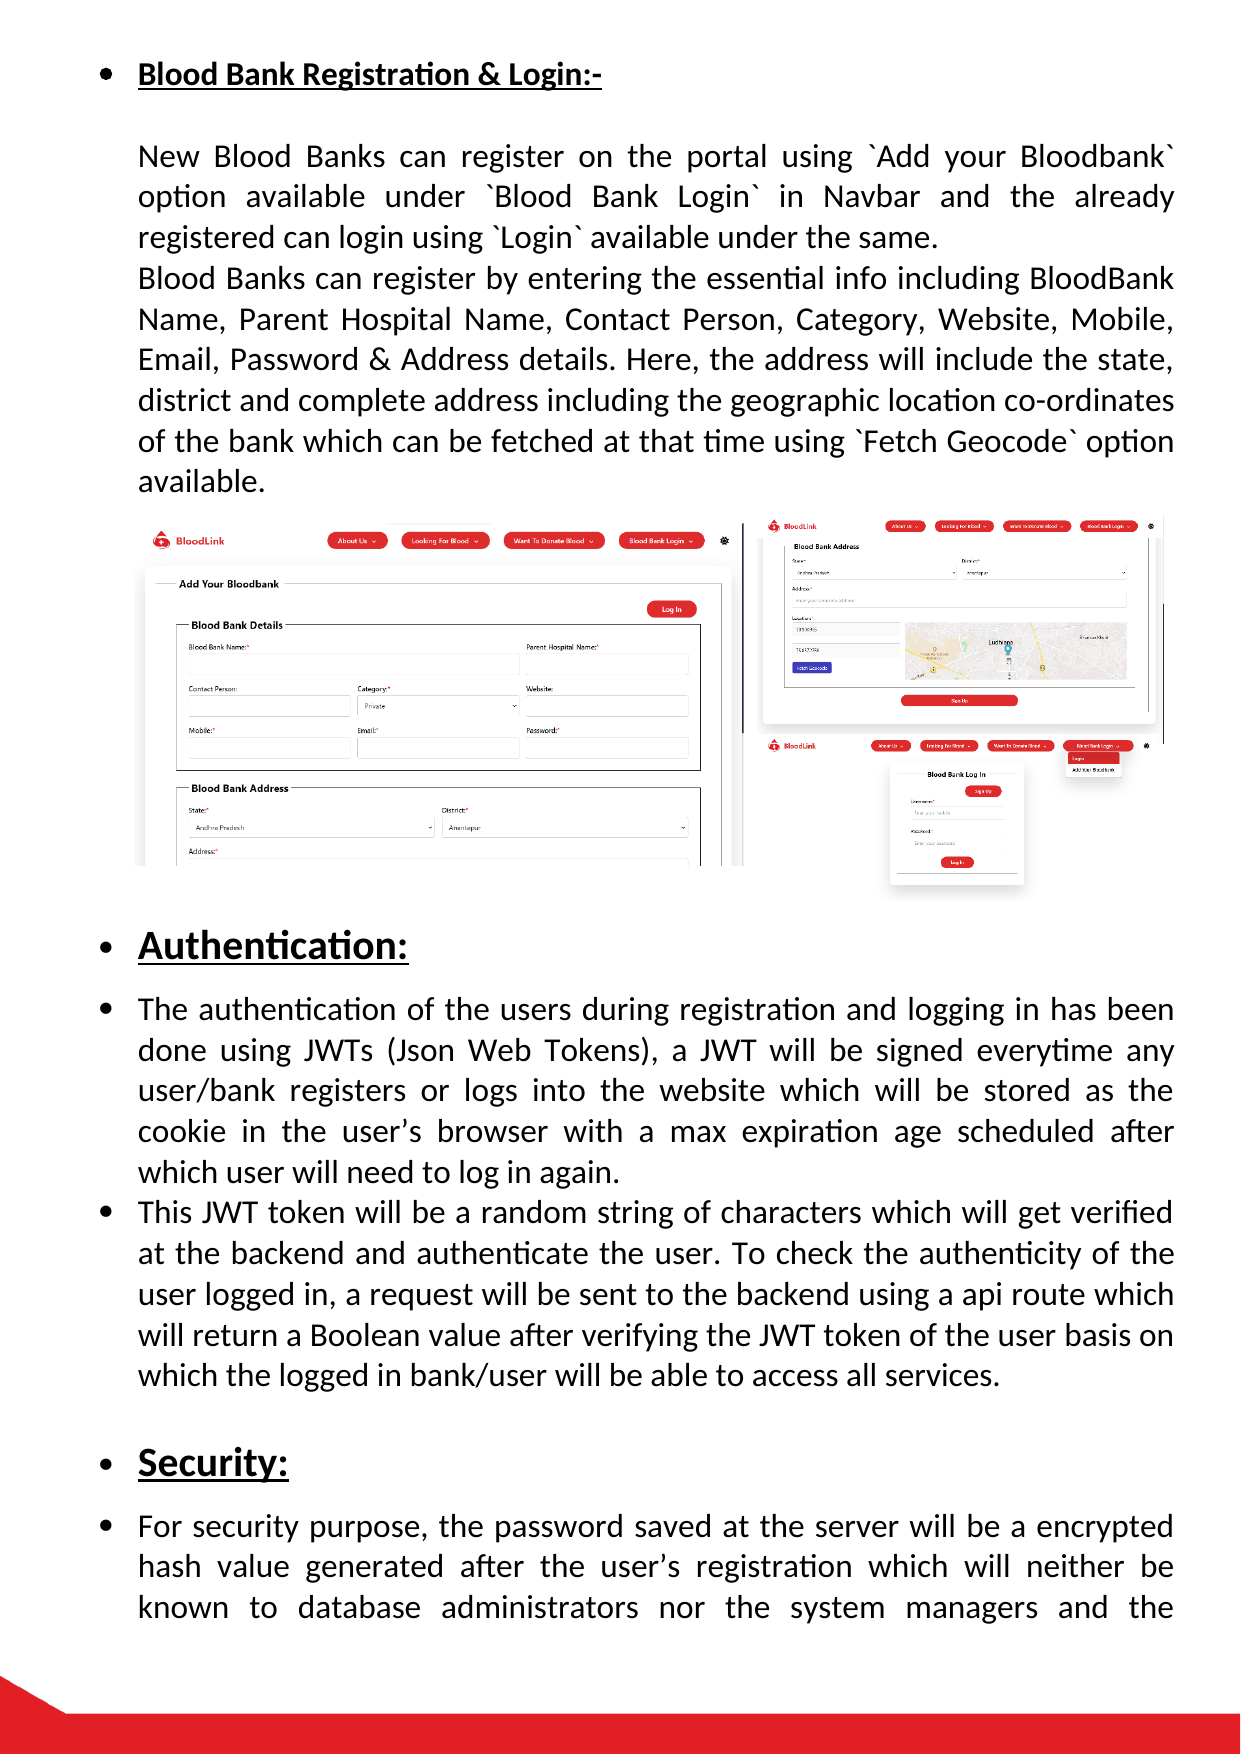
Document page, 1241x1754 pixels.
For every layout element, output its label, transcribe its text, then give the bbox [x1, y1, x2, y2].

list Blood Bank Registration & Login:- [100, 53, 1176, 94]
picture [134, 523, 744, 866]
list New Blood Banks can register on the portal using `Add your Bloodbank` option available under `Blood Bank Login` in Navbar and the already registered can login using `Login` available under the same. [138, 134, 1176, 257]
list The authentication of the users during registration and logging in has been done using JWTs (Json Web Tokens), a JWT will be signed everytime any user/bank registers or logs into the website which will be stored as the cookie in the user’s browser with a max expiration age scheduled after which user will need to log in again. [100, 988, 1176, 1192]
list Authentication: [100, 919, 1176, 970]
picture [0, 1618, 94, 1754]
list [100, 1504, 1176, 1627]
picture [756, 515, 1164, 901]
list Blood Banks can register by entering the essential info including BloodBank Name, Parent Hospital Name, Contact Person, Category, Website, Mobile, Email, Password & Address details. Here, the address will include the state, district and complete address including the geographic location co-ordinates of the bank which can be fetched at that time using `Fetch Geocode` option available. [138, 257, 1176, 501]
list This JWT token will be a random string of characters which will get verified at the backend and authenticate the user. To check the authenticity of the user logged in, a request will be sent to the backend using a api route which will return a Boolean value after verifying the JWT token of the user basis on which the logged in bank/user will be able to access all services. [100, 1192, 1176, 1395]
list Security: [100, 1436, 1176, 1487]
